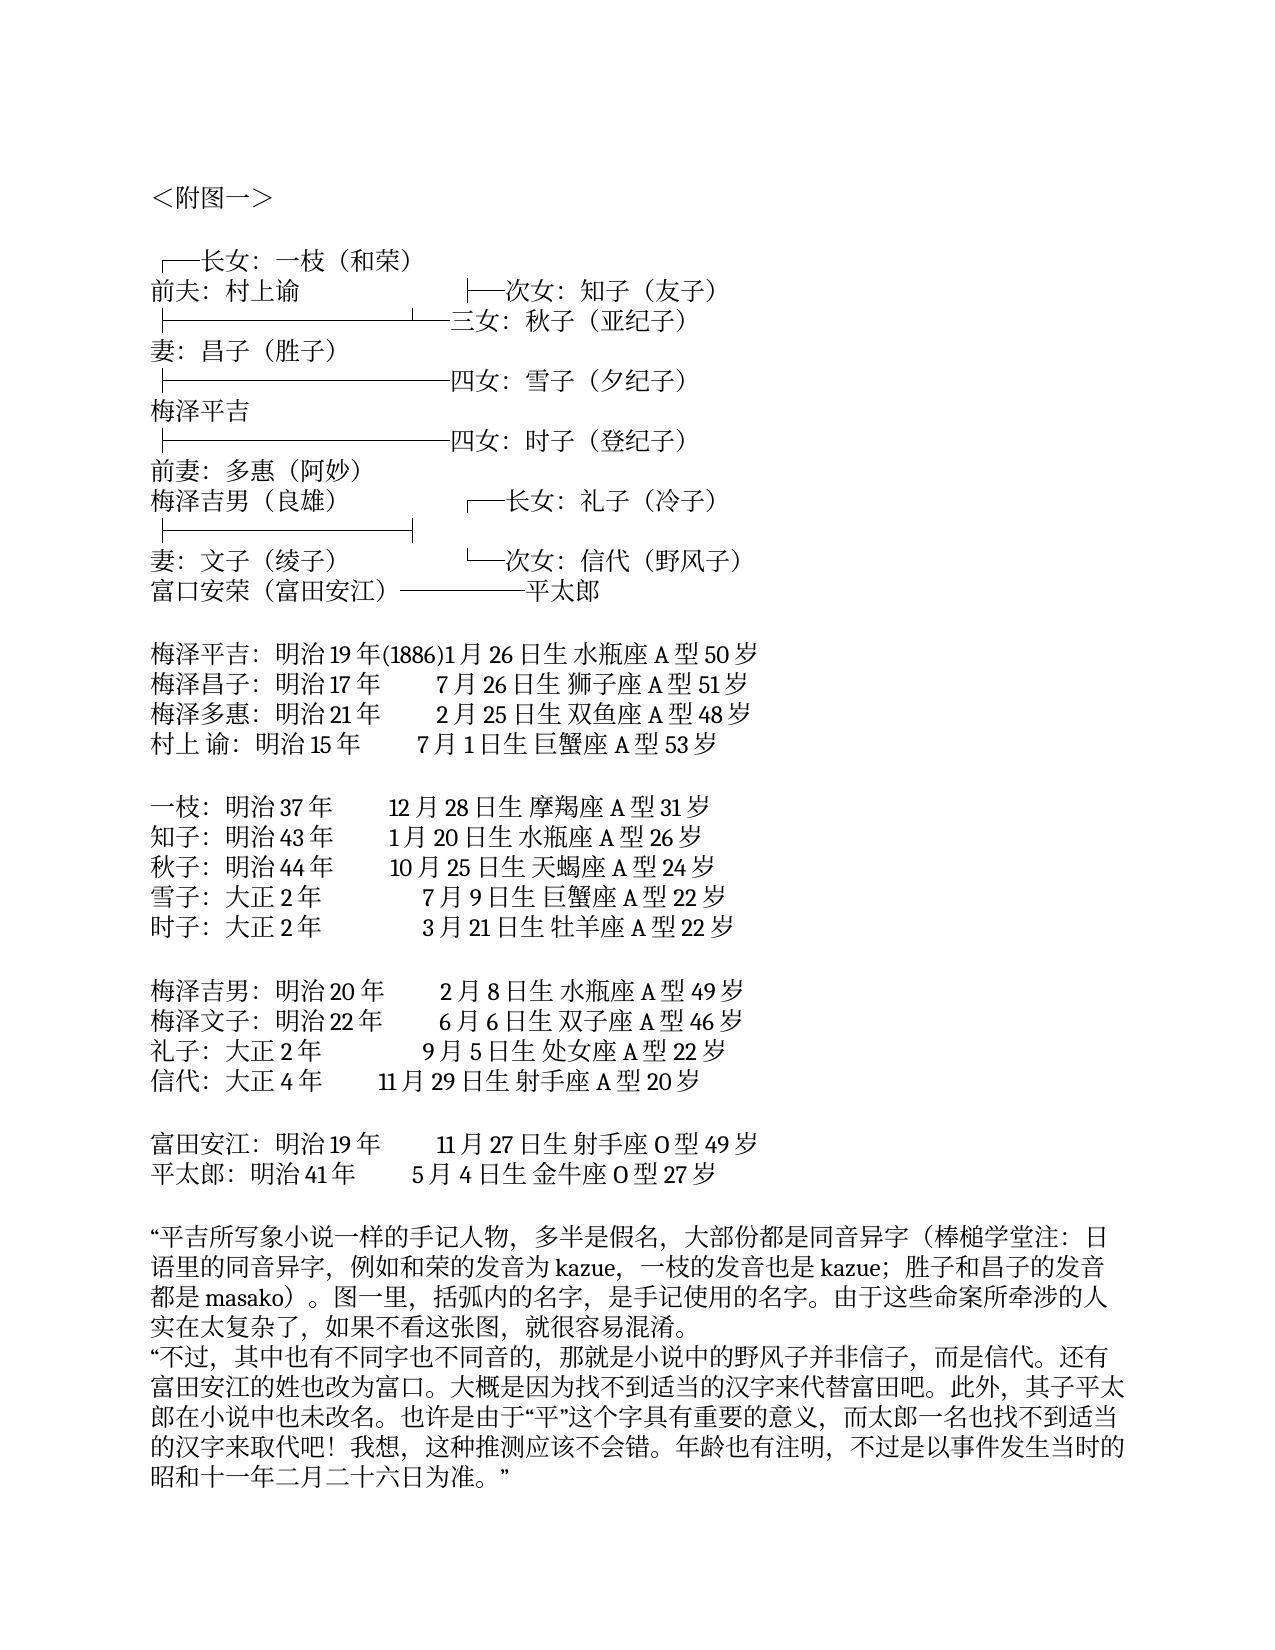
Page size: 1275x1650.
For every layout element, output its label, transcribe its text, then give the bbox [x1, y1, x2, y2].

text “不过，其中也有不同字也不同音的，那就是小说中的野风子并非信子，而是信代。还有富田安江的姓也改为富口。大概是因为找不到适当的汉字来代替富田吧。此外，其子平太郎在小说中也未改名。也许是由于“平”这个字具有重要的意义，而太郎一名也找不到适当的汉字来取代吧！我想，这种推测应该不会错。年龄也有注明，不过是以事件发生当时的昭和十一年二月二十六日为准。” [150, 1343, 1125, 1493]
text 知子：明治43年 1月20日生 水瓶座 A型 26岁 [150, 823, 1125, 853]
text 梅泽昌子：明治17年 7月26日生 狮子座 A型 51岁 [150, 670, 1125, 700]
text 富口安荣（富田安江）─────平太郎 [150, 576, 1125, 606]
text 雪子：大正 2年 7月 9日生 巨蟹座 A型 22岁 [150, 883, 1125, 913]
text ├───────────四女：雪子（夕纪子） [150, 366, 1125, 396]
text 礼子：大正 2年 9月 5日生 处女座 A型 22岁 [150, 1036, 1125, 1066]
text ├───────────四女：时子（登纪子） [150, 426, 1125, 456]
text 梅泽吉男（良雄） ┌─长女：礼子（冷子） [150, 486, 1125, 516]
text 梅泽平吉 [150, 396, 1125, 426]
text 梅泽多惠：明治21年 2月25日生 双鱼座 A型 48岁 [150, 700, 1125, 730]
text 富田安江：明治19年 11月27日生 射手座 O型 49岁 [150, 1129, 1125, 1159]
text “平吉所写象小说一样的手记人物，多半是假名，大部份都是同音异字（棒槌学堂注：日语里的同音异字，例如和荣的发音为kazue，一枝的发音也是kazue；胜子和昌子的发音都是masako）。图一里，括弧内的名字，是手记使用的名字。由于这些命案所牵涉的人实在太复杂了，如果不看这张图，就很容易混淆。 [150, 1223, 1125, 1343]
text ＜附图一＞ [150, 183, 1125, 213]
text 梅泽平吉：明治19年(1886)1月26日生 水瓶座 A型 50岁 [150, 640, 1125, 670]
text 信代：大正 4年 11月29日生 射手座 A型 20岁 [150, 1066, 1125, 1096]
text ┌─长女：一枝（和荣） [150, 246, 1125, 276]
text 梅泽文子：明治22年 6月 6日生 双子座 A型 46岁 [150, 1006, 1125, 1036]
text 妻：昌子（胜子） [150, 336, 1125, 366]
text 一枝：明治37年 12月28日生 摩羯座 A型 31岁 [150, 793, 1125, 823]
text 妻：文子（绫子） └─次女：信代（野风子） [150, 546, 1125, 576]
text 梅泽吉男：明治20年 2月 8日生 水瓶座 A型 49岁 [150, 976, 1125, 1006]
text 前夫：村上谕 ├─次女：知子（友子） [150, 276, 1125, 306]
text 秋子：明治44年 10月25日生 天蝎座 A型 24岁 [150, 853, 1125, 883]
text ├─────────┴─三女：秋子（亚纪子） [150, 306, 1125, 336]
text 村上 谕：明治15年 7月 1日生 巨蟹座 A型 53岁 [150, 730, 1125, 760]
text 前妻：多惠（阿妙） [150, 456, 1125, 486]
text 平太郎：明治41年 5月 4 日生 金牛座 O型 27岁 [150, 1159, 1125, 1189]
text 时子：大正 2年 3月21日生 牡羊座 A型 22岁 [150, 913, 1125, 943]
text ├─────────┤ [150, 516, 1125, 546]
